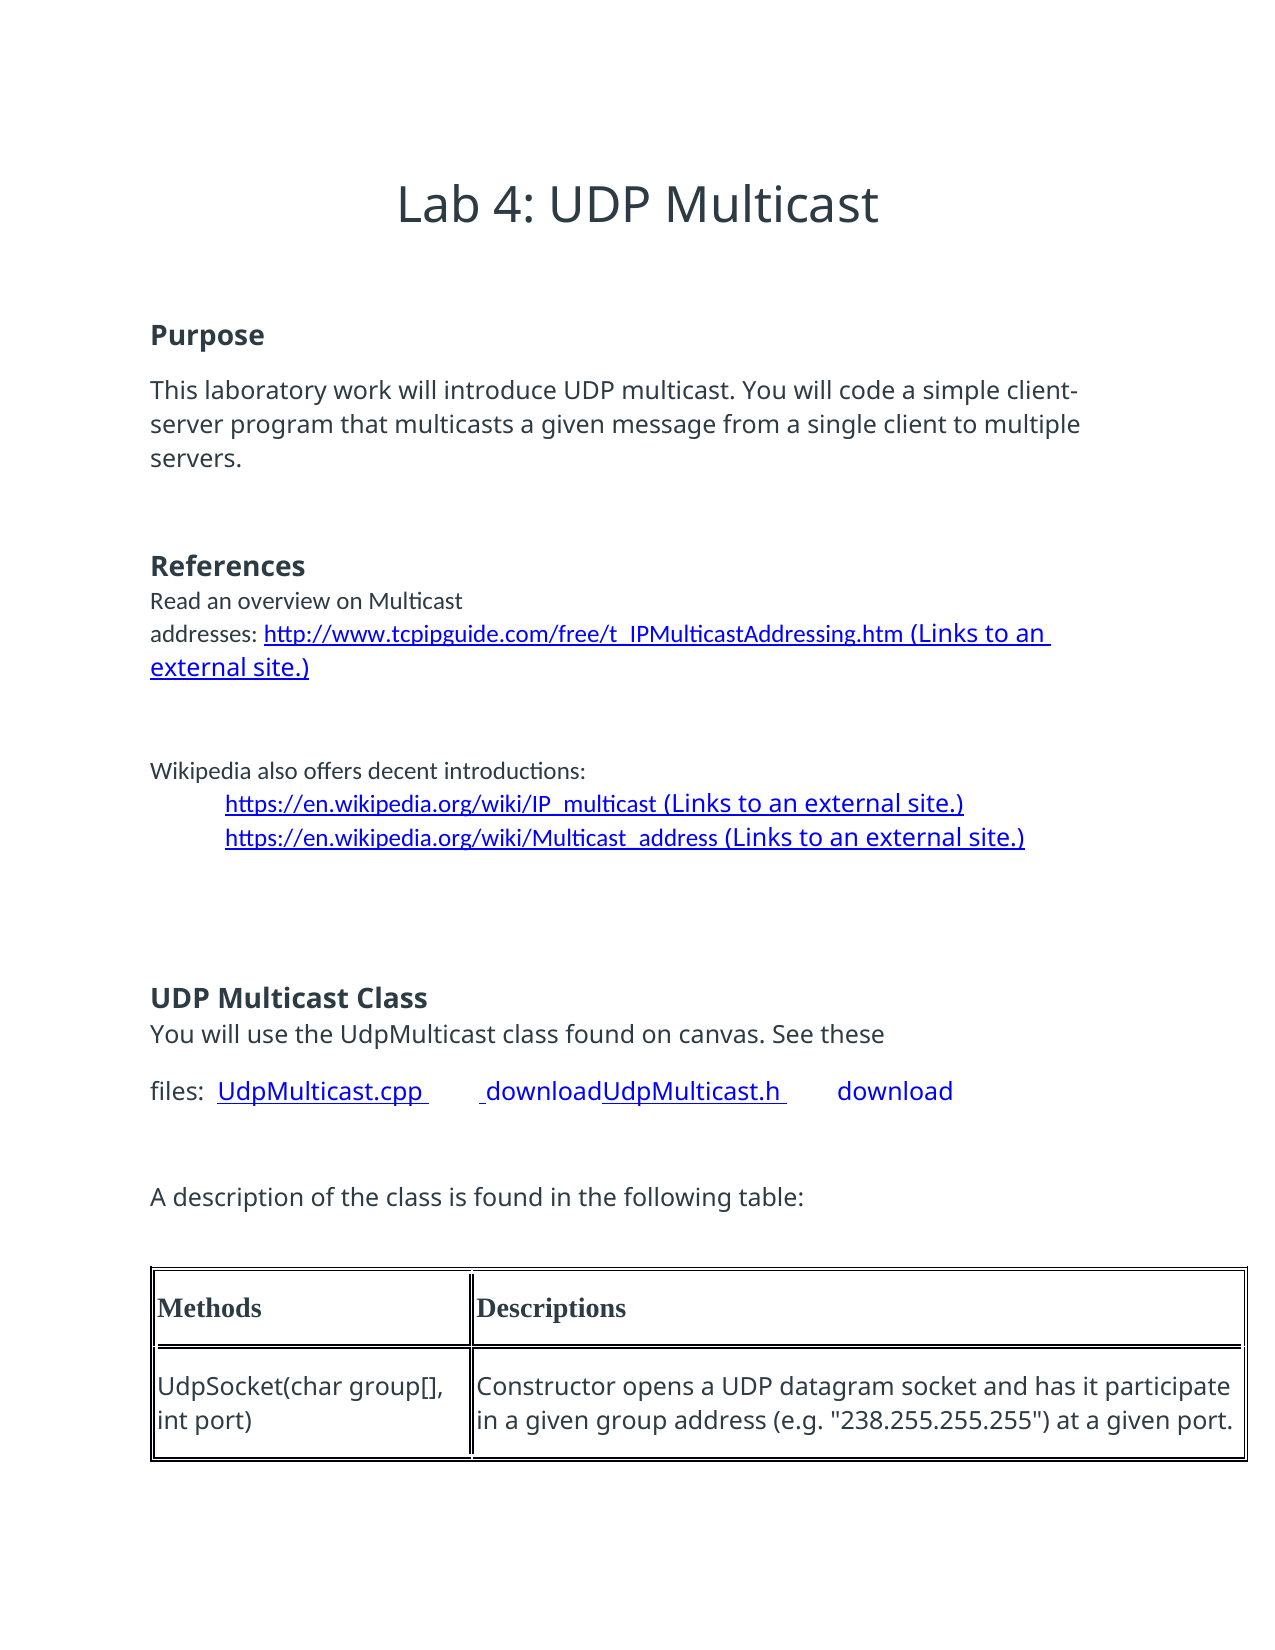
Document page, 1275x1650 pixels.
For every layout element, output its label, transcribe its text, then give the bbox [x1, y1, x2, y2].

table_cell Constructor opens a UDP datagram socket and has it participate in a given group address (e.g. "238.255.255.255") at a given port. [472, 1344, 1246, 1457]
text Purpose [150, 308, 1125, 354]
table_cell UdpSocket(char group[], int port) [152, 1344, 472, 1457]
text UDP Multicast Class [150, 978, 1125, 1017]
text References [150, 547, 1125, 585]
text Wikipedia also offers decent introductions: [150, 755, 1125, 786]
text A description of the class is found in the following table: [150, 1179, 1125, 1213]
text This laboratory work will introduce UDP multicast. You will code a simple client-server program that multicasts a given message from a single client to multiple servers. [150, 373, 1125, 475]
text https://en.wikipedia.org/wiki/IP_multicast (Links to an external site.) [225, 786, 1125, 820]
table_header Methods [152, 1268, 472, 1344]
table_header Descriptions [472, 1271, 1244, 1344]
text You will use the UdpMulticast class found on canvas. See these files: UdpMulticast.cpp downloadUdpMulticast.h download [150, 1017, 1125, 1108]
text Lab 4: UDP Multicast [150, 169, 1125, 237]
text https://en.wikipedia.org/wiki/Multicast_address (Links to an external site.) [225, 820, 1125, 854]
text Read an overview on Multicast addresses: http://www.tcpipguide.com/free/t_IPMulticastAddressing.htm (Links to an external site.) [150, 585, 1125, 684]
